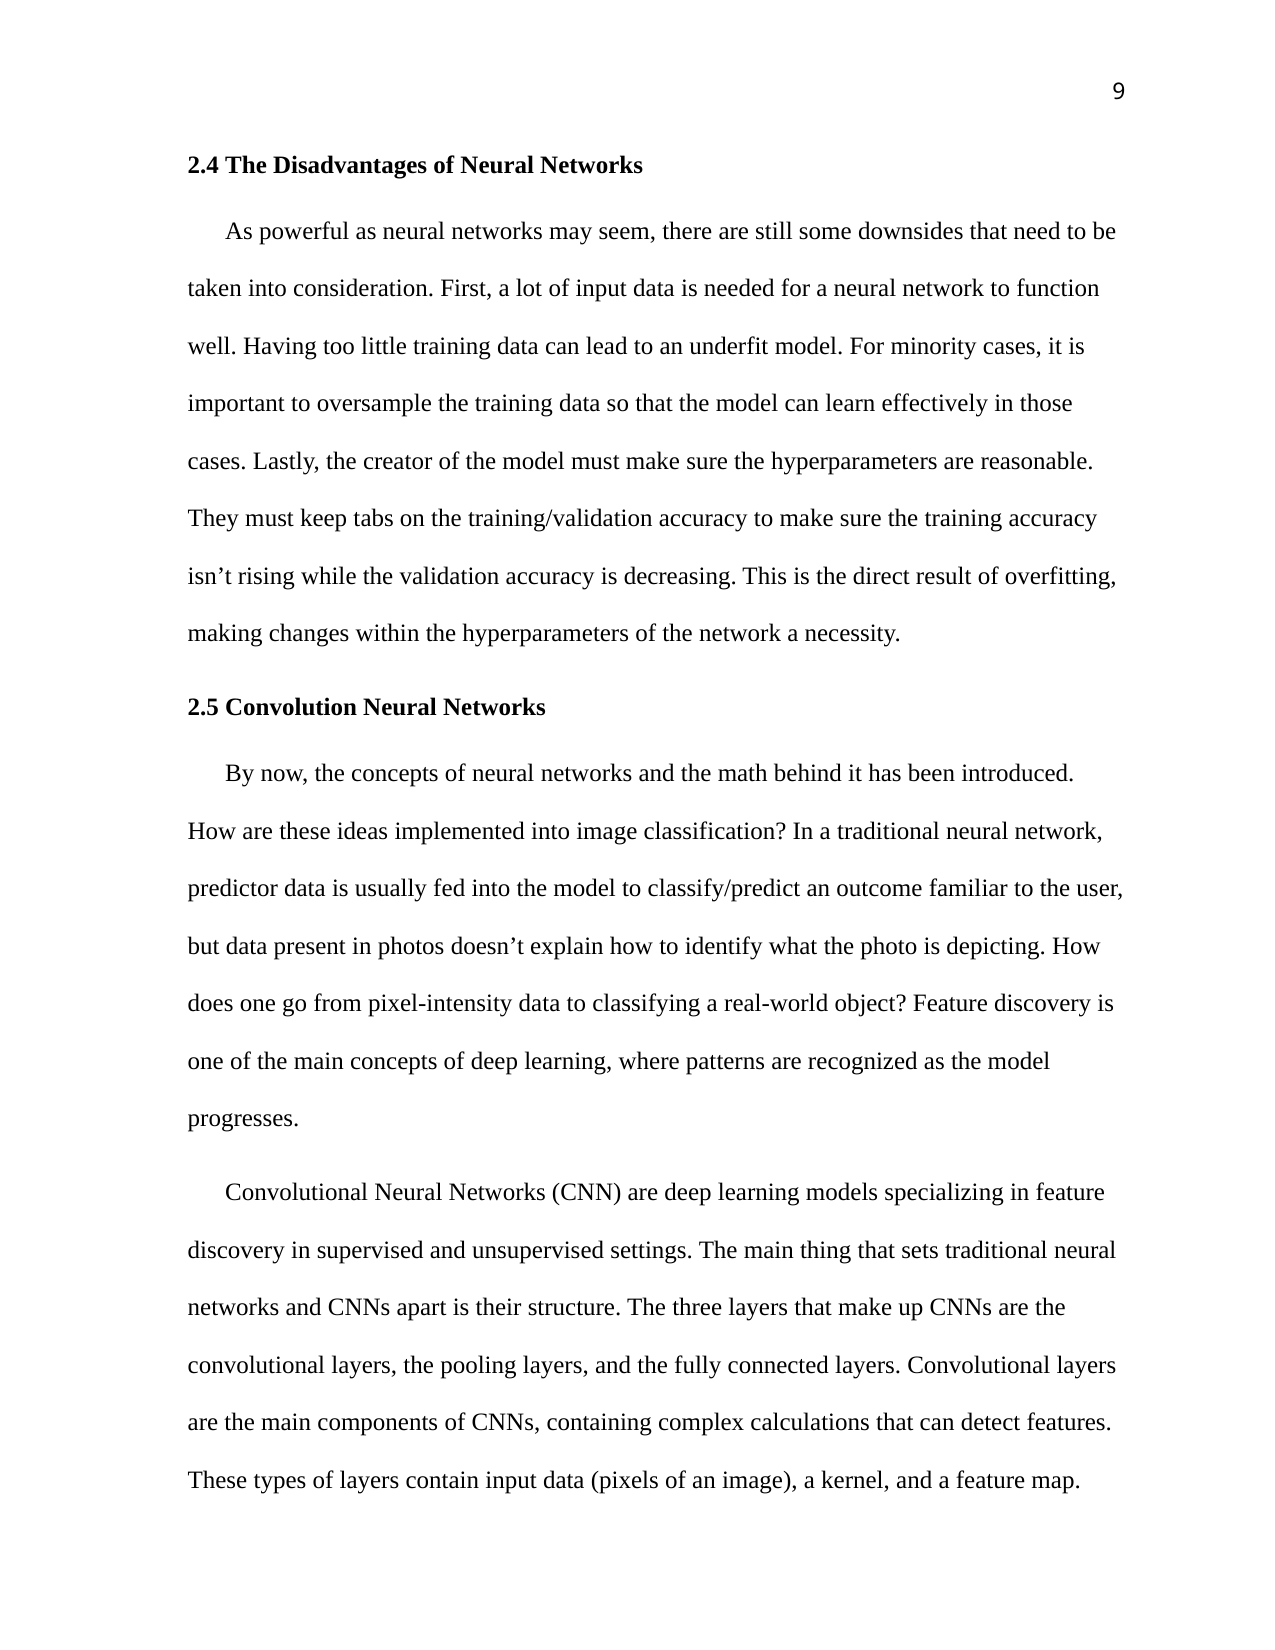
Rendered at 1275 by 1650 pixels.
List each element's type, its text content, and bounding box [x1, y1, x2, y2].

text As powerful as neural networks may seem, there are still some downsides that need to be taken into consideration. First, a lot of input data is needed for a neural network to function well. Having too little training data can lead to an underfit model. For minority cases, it is important to oversample the training data so that the model can learn effectively in those cases. Lastly, the creator of the model must make sure the hyperparameters are reasonable. They must keep tabs on the training/validation accuracy to make sure the training accuracy isn’t rising while the validation accuracy is decreasing. This is the direct result of overfitting, making changes within the hyperparameters of the network a necessity. [187, 216, 1125, 647]
text By now, the concepts of neural networks and the math behind it has been introduced. How are these ideas implemented into image classification? In a traditional neural network, predictor data is usually fed into the model to classify/predict an outcome familiar to the user, but data present in photos doesn’t explain how to identify what the photo is depicting. How does one go from pixel-intensity data to classifying a real-world object? Feature discovery is one of the main concepts of deep learning, where patterns are recognized as the model progresses. [187, 758, 1125, 1132]
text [187, 1177, 1125, 1494]
subtitle The Disadvantages of Neural Networks [187, 150, 1125, 179]
subtitle 2.5 Convolution Neural Networks [150, 692, 1125, 721]
